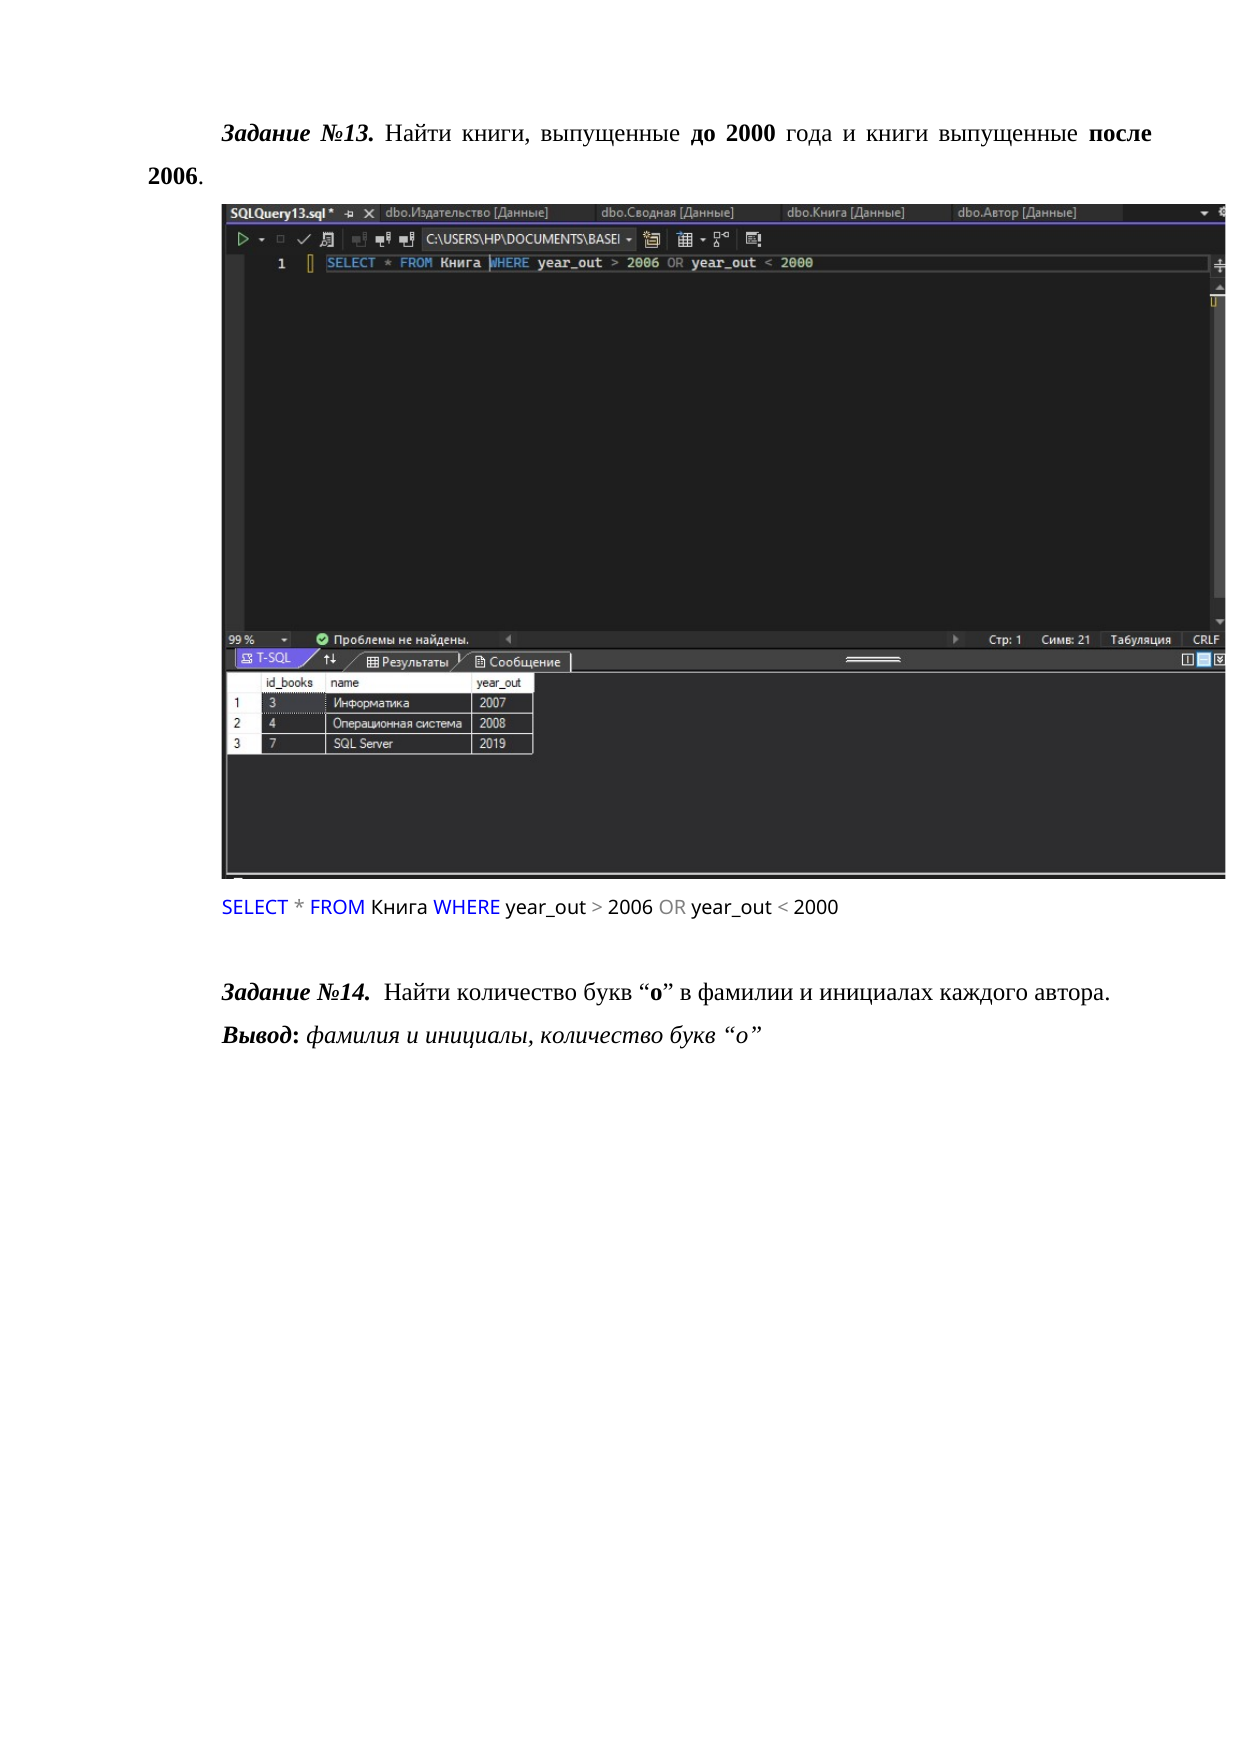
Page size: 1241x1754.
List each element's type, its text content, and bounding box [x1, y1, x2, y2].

text Задание №14. Найти количество букв “о” в фамилии и инициалах каждого автора. [148, 977, 1152, 1006]
text Вывод: фамилия и инициалы, количество букв “о” [148, 1020, 1152, 1049]
text Задание №13. Найти книги, выпущенные до 2000 года и книги выпущенные после 2006. [148, 118, 1152, 190]
text SELECT * FROM Книга WHERE year_out > 2006 OR year_out < 2000 [148, 893, 1152, 920]
picture [221, 204, 1226, 879]
